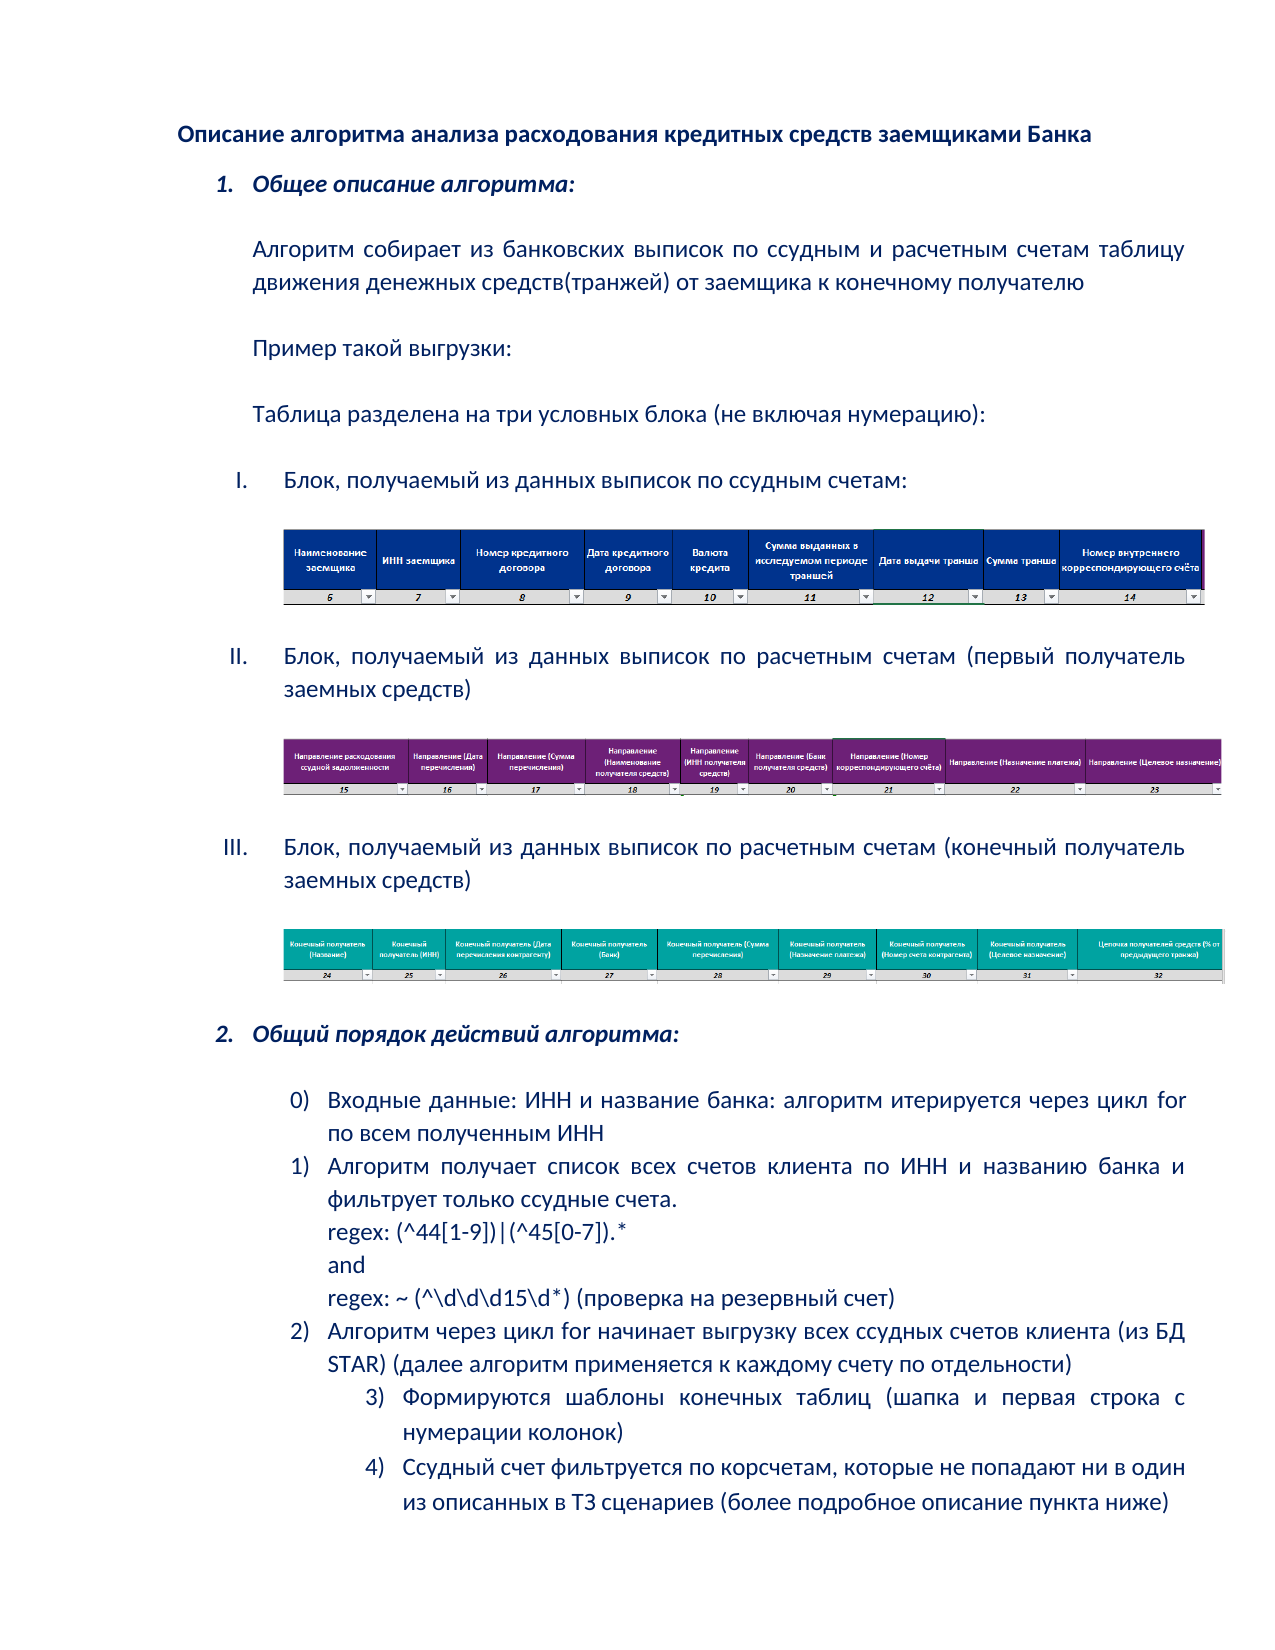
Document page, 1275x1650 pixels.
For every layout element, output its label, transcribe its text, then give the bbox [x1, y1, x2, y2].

list Алгоритм собирает из банковских выписок по ссудным и расчетным счетам таблицу движения денежных средств(транжей) от заемщика к конечному получателю [252, 233, 1186, 297]
list Блок, получаемый из данных выписок по расчетным счетам (конечный получатель заемных средств) [248, 831, 1186, 894]
list Ссудный счет фильтруется по корсчетам, которые не попадают ни в один из описанных в ТЗ сценариев (более подробное описание пункта ниже) [365, 1451, 1186, 1516]
text Описание алгоритма анализа расходования кредитных средств заемщиками Банка [177, 118, 1186, 149]
list regex: (^44[1-9])|(^45[0-7]).* [327, 1216, 1186, 1247]
list Алгоритм через цикл for начинает выгрузку всех ссудных счетов клиента (из БД STAR) (далее алгоритм применяется к каждому счету по отдельности) [290, 1315, 1186, 1378]
list regex: ~ (^\d\d\d15\d*) (проверка на резервный счет) [327, 1282, 1186, 1312]
list Блок, получаемый из данных выписок по расчетным счетам (первый получатель заемных средств) [248, 640, 1186, 704]
picture [283, 738, 1222, 796]
list Формируются шаблоны конечных таблиц (шапка и первая строка с нумерации колонок) [365, 1381, 1186, 1446]
list Алгоритм получает список всех счетов клиента по ИНН и названию банка и фильтрует только ссудные счета. [290, 1150, 1186, 1214]
picture [283, 929, 1226, 984]
list Пример такой выгрузки: [252, 332, 1186, 363]
list Входные данные: ИНН и название банка: алгоритм итерируется через цикл for по всем полученным ИНН [290, 1084, 1186, 1148]
list Общее описание алгоритма: [215, 168, 1186, 198]
list Таблица разделена на три условных блока (не включая нумерацию): [252, 398, 1186, 429]
list Блок, получаемый из данных выписок по ссудным счетам: [248, 464, 1186, 494]
list and [327, 1249, 1186, 1279]
picture [283, 529, 1205, 605]
list Общий порядок действий алгоритма: [215, 1019, 1186, 1049]
